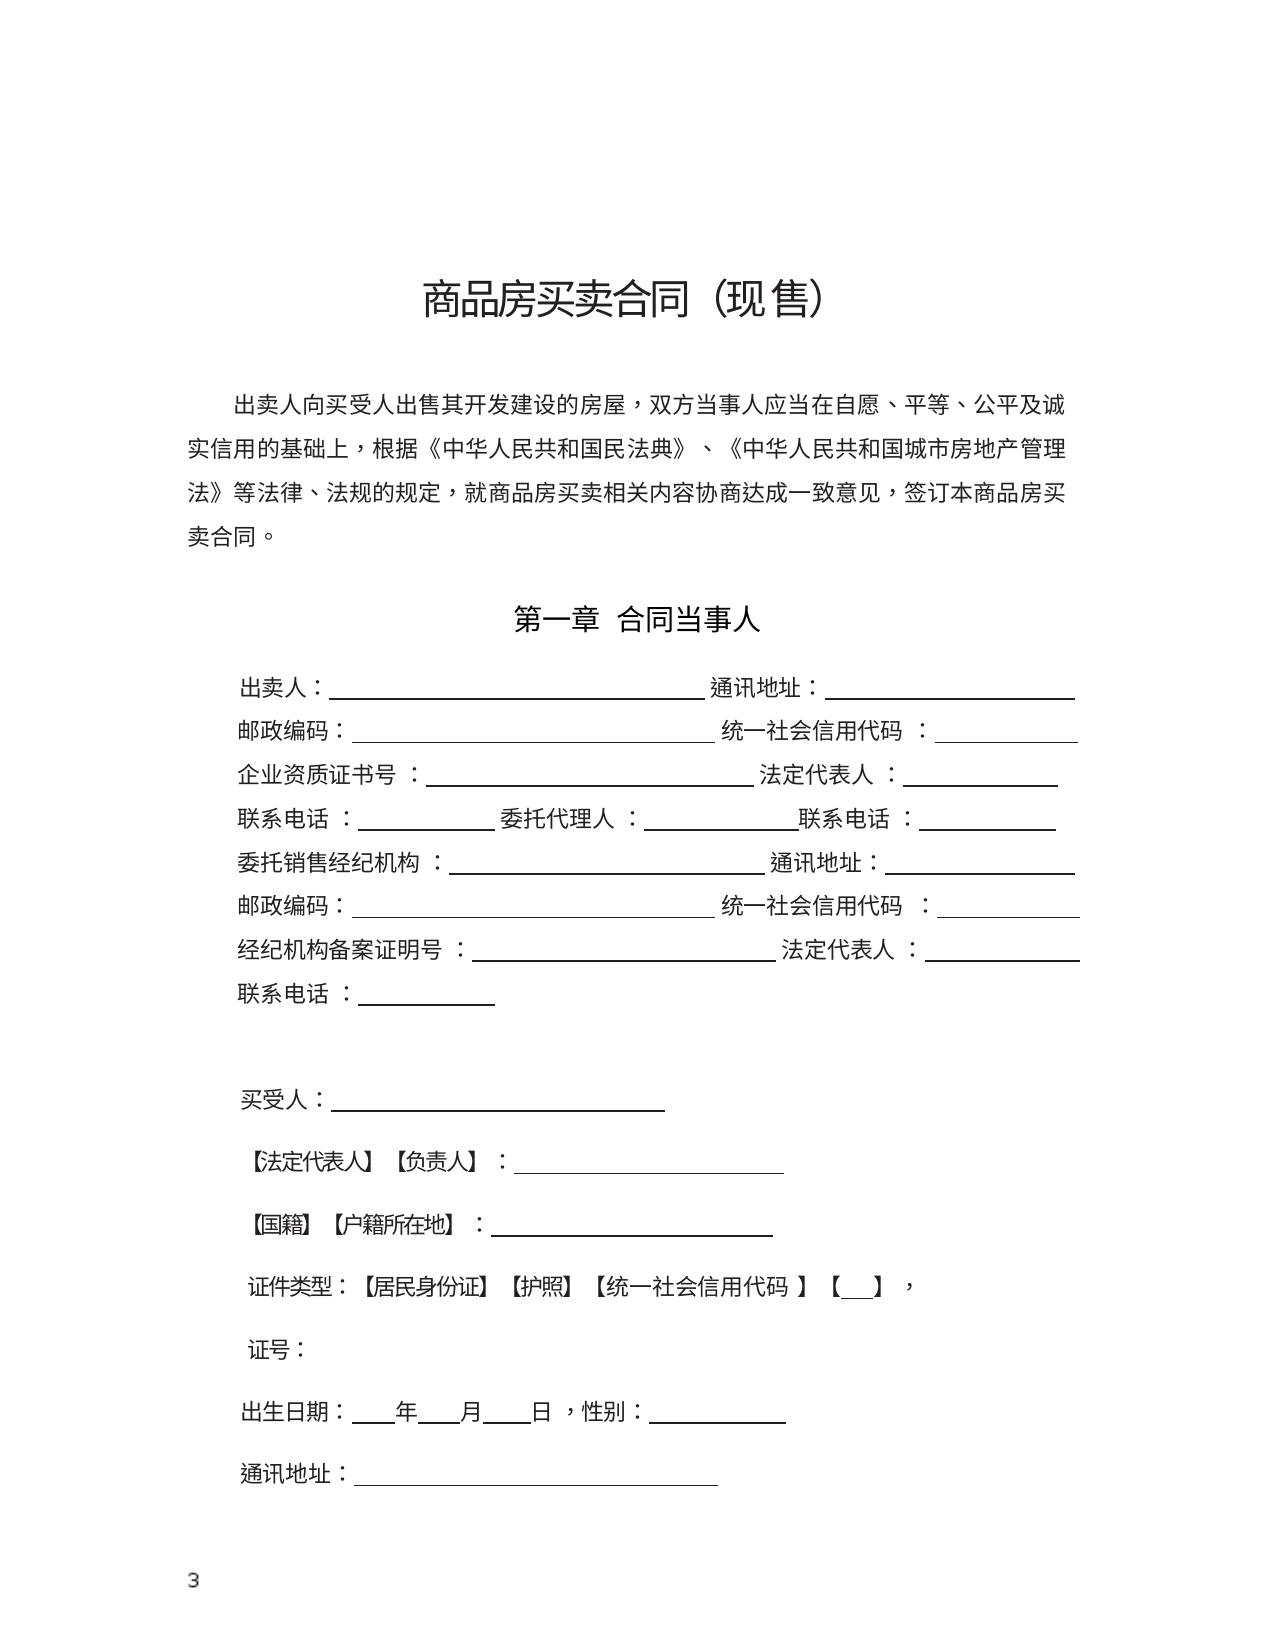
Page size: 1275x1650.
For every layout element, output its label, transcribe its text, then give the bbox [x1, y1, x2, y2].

text 【法定代表人】【负责人】 ： [187, 1134, 1080, 1178]
text 【国籍】【户籍所在地】 ： [187, 1196, 1080, 1240]
text 买受人： [187, 1071, 1080, 1115]
picture [187, 1570, 202, 1594]
text 第一章 合同当事人 [187, 596, 1087, 639]
text 商品房买卖合同（现 售） [187, 273, 1087, 325]
text 出卖人向买受人出售其开发建设的房屋，双方当事人应当在自愿、平等、公平及诚实信用的基础上，根据《中华人民共和国民法典》、《中华人民共和国城市房地产管理法》等法律、法规的规定，就商品房买卖相关内容协商达成一致意见，签订本商品房买卖合同。 [187, 377, 1087, 552]
text 通讯地址： [187, 1446, 1080, 1489]
text 出卖人： 通讯地址： 邮政编码： 统一社会信用代码 ： 企业资质证书号 ： 法定代表人 ： 联系电话 ： 委托代理人 ： 联系电话 ： 委托销售经纪机构 ： 通讯地址： 邮政编码： 统一社会信用代码 ： 经纪机构备案证明号 ： 法定代表人 ： 联系电话 ： [237, 659, 1080, 1009]
text 证号： [187, 1321, 1080, 1365]
text 证件类型：【居民身份证】【护照】【统一社会信用代码 】【 】 ， [187, 1259, 1080, 1302]
text 出生日期： 年 月 日 ，性别： [187, 1383, 1080, 1427]
